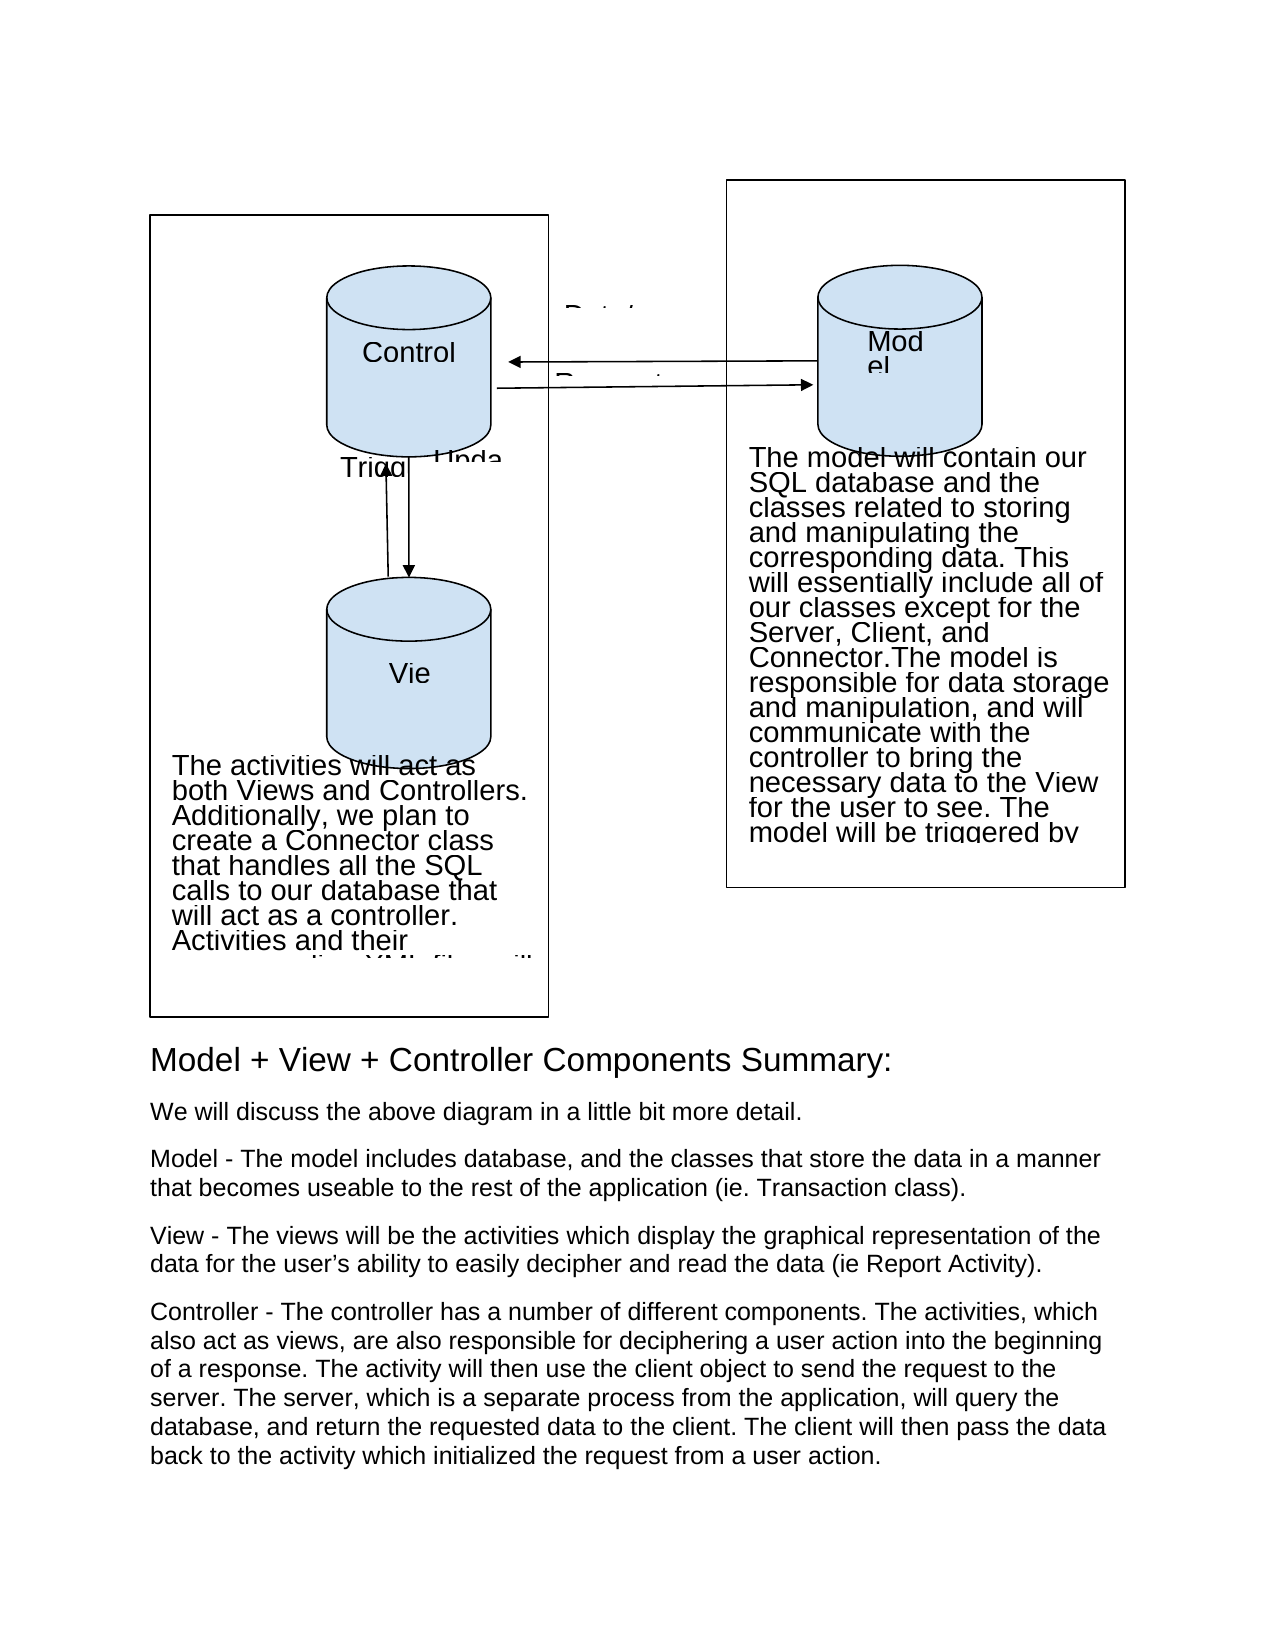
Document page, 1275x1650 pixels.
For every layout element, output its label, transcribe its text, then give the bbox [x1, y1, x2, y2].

text We will discuss the above diagram in a little bit more detail. [150, 1097, 1125, 1126]
text View - The views will be the activities which display the graphical representation of the data for the user’s ability to easily decipher and read the data (ie Report Activity). [150, 1221, 1125, 1278]
text Controller - The controller has a number of different components. The activities, which also act as views, are also responsible for deciphering a user action into the beginning of a response. The activity will then use the client object to send the request to the server. The server, which is a separate process from the application, will query the database, and return the requested data to the client. The client will then pass the data back to the activity which initialized the request from a user action. [150, 1297, 1125, 1469]
text Model - The model includes database, and the classes that store the data in a manner that becomes useable to the rest of the application (ie. Transaction class). [150, 1144, 1125, 1202]
subtitle Model + View + Controller Components Summary: [150, 1040, 1125, 1078]
